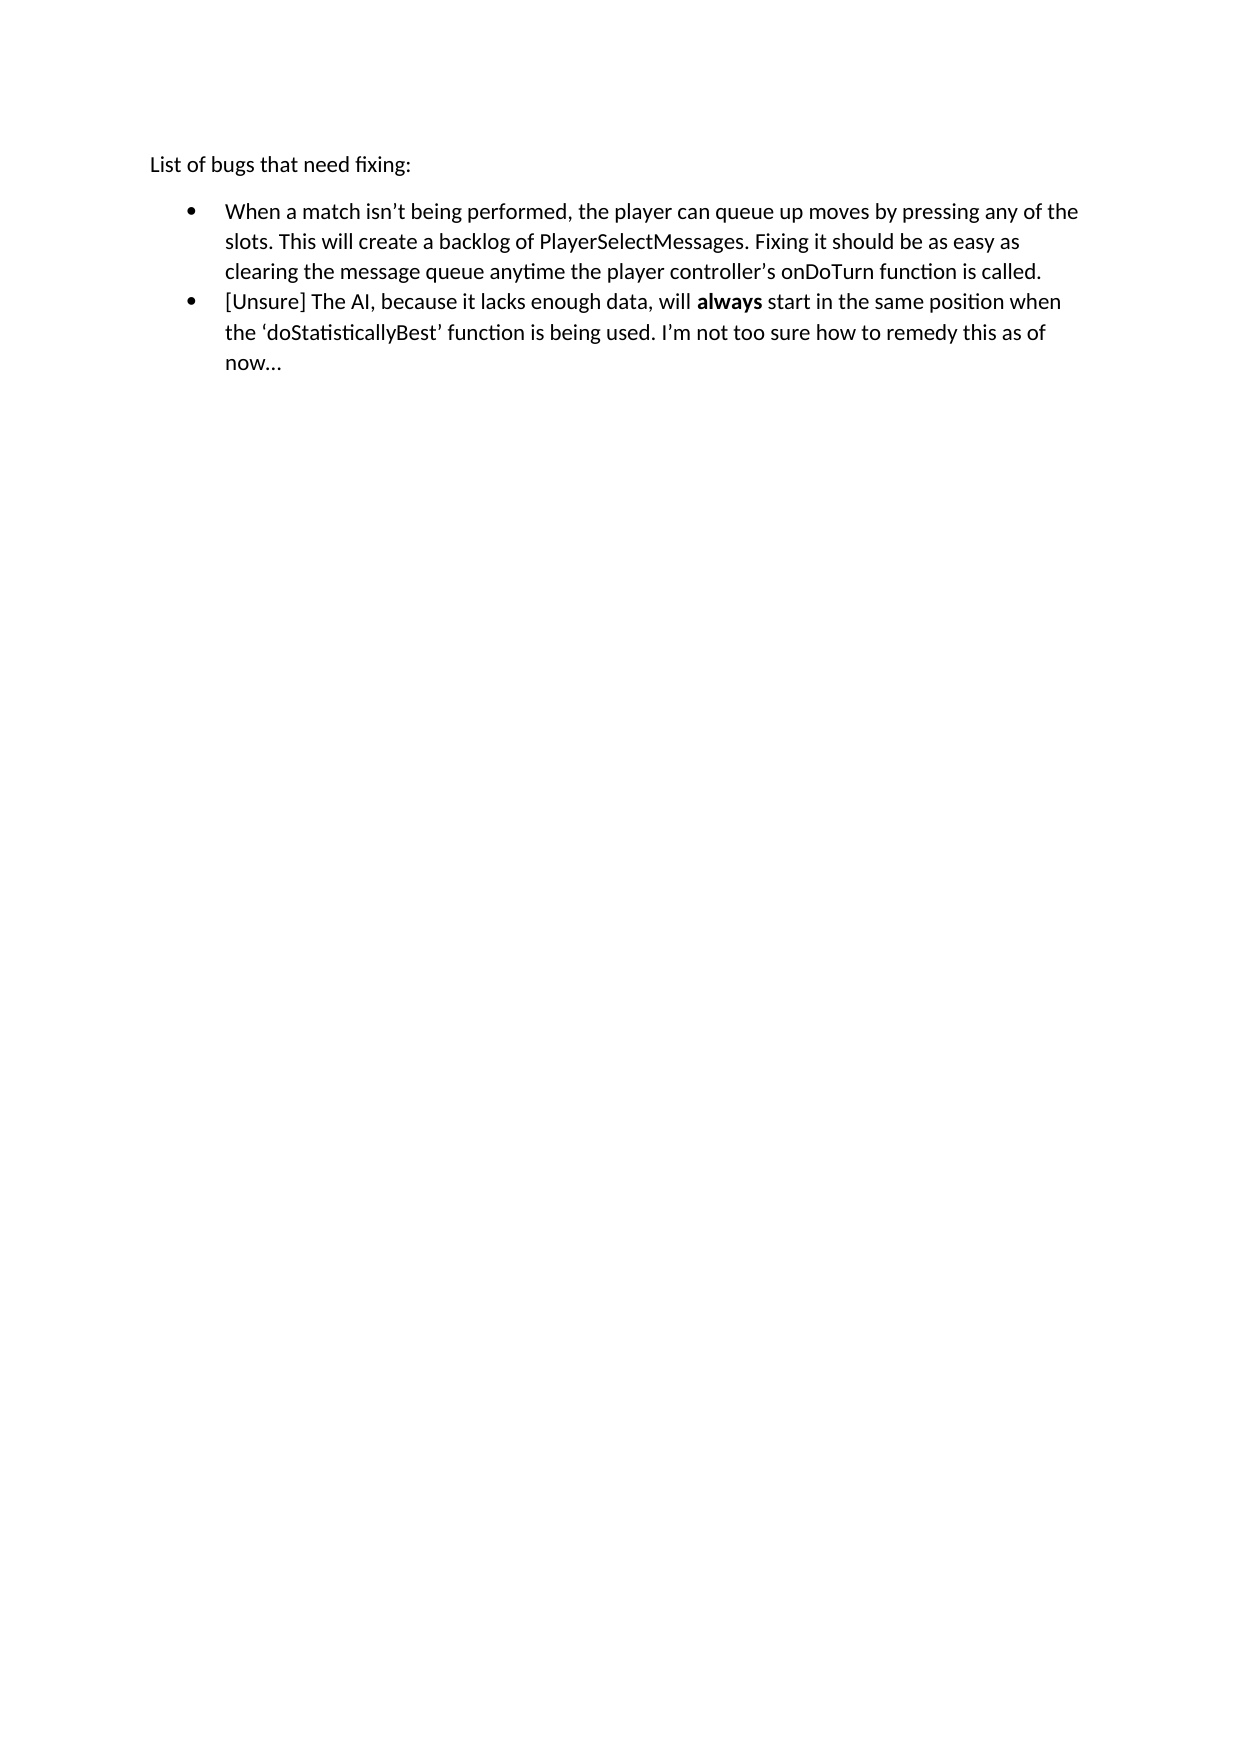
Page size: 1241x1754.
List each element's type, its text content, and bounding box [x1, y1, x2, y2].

list [Unsure] The AI, because it lacks enough data, will always start in the same position when the ‘doStatisticallyBest’ function is being used. I’m not too sure how to remedy this as of now… [187, 287, 1090, 376]
list When a match isn’t being performed, the player can queue up moves by pressing any of the slots. This will create a backlog of PlayerSelectMessages. Fixing it should be as easy as clearing the message queue anytime the player controller’s onDoTurn function is called. [187, 197, 1090, 285]
text List of bugs that need fixing: [150, 150, 1090, 178]
